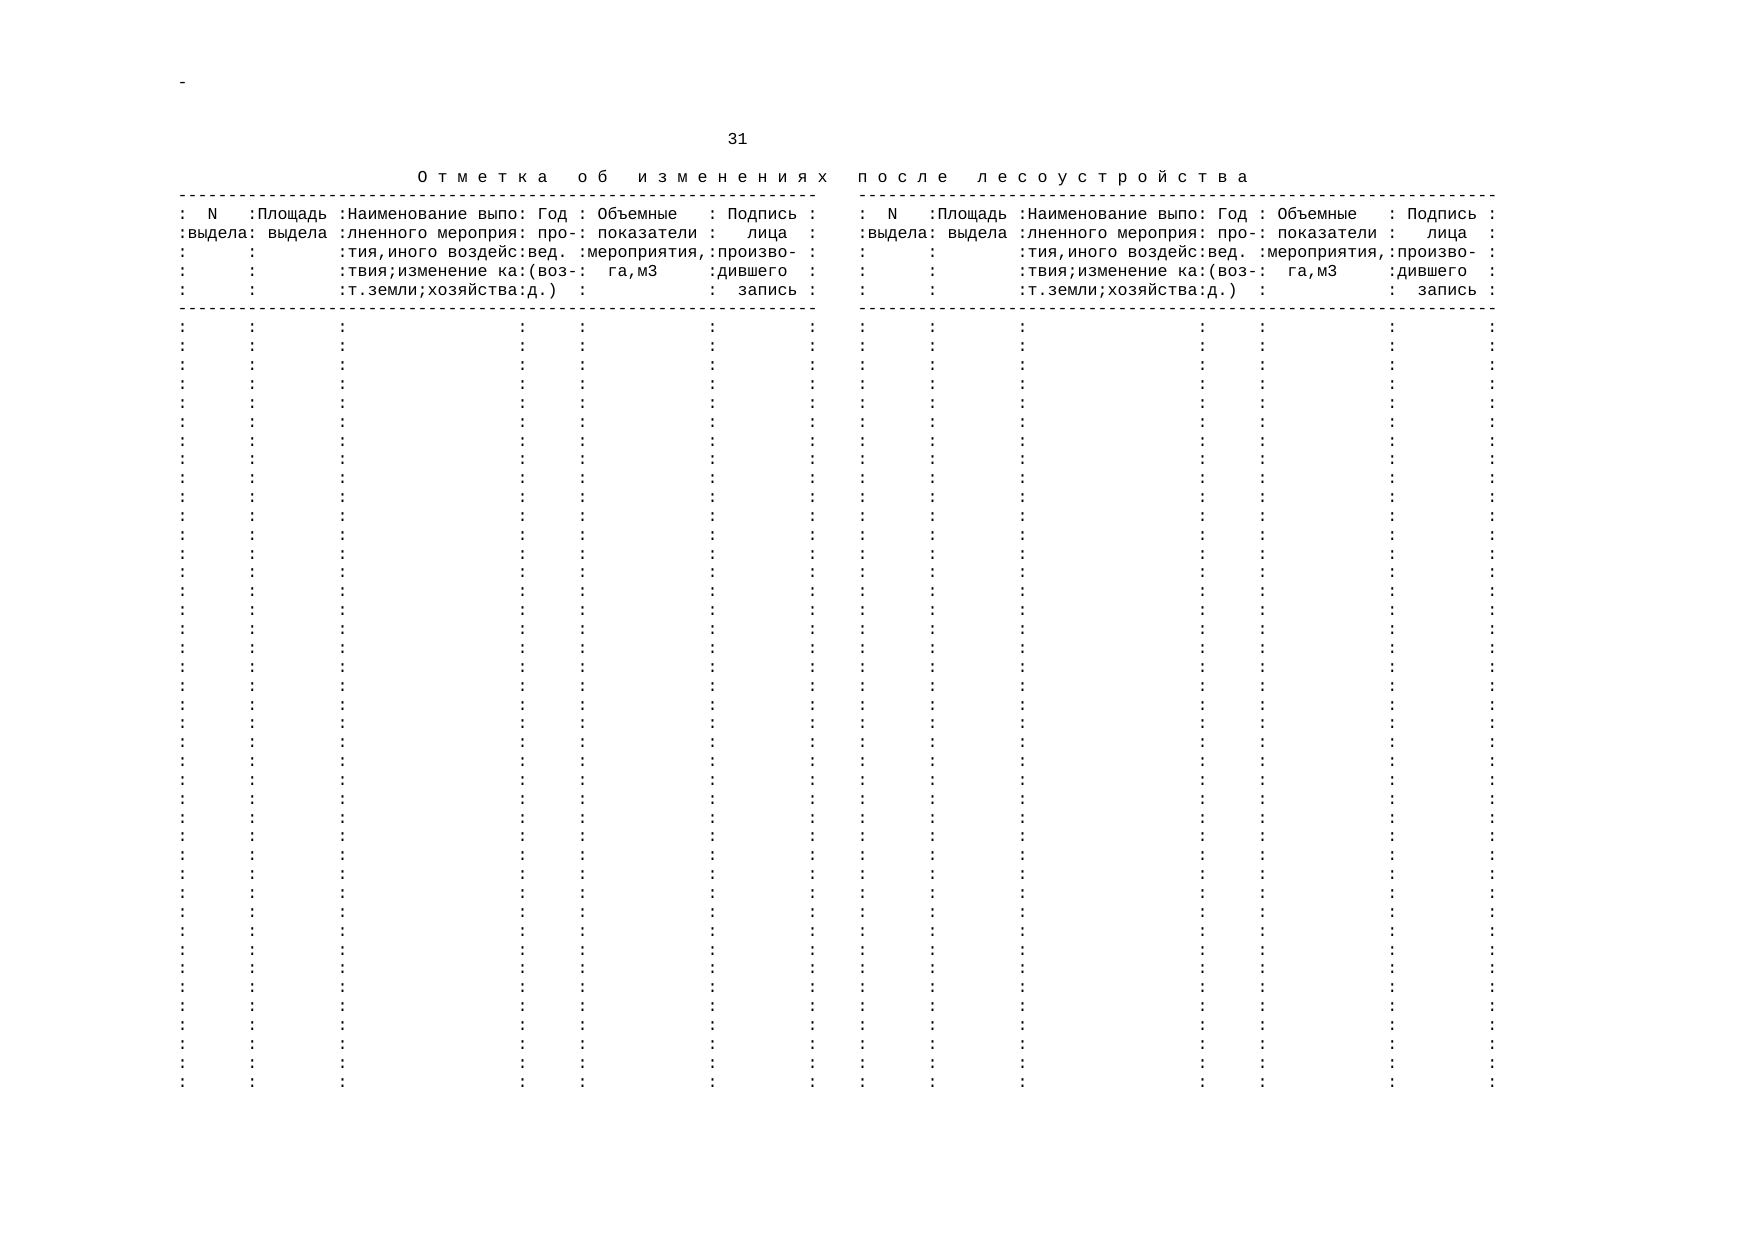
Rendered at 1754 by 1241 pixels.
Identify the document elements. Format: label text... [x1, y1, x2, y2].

text : : : : : : : : : : : : : : [177, 413, 1636, 432]
text : : : : : : : : : : : : : : [177, 847, 1636, 866]
text : : :твия;изменение ка:(воз-: га,м3 :дившего : : : :твия;изменение ка:(воз-: га,м3 :дившего : [177, 262, 1636, 281]
text : : : : : : : : : : : : : : [177, 866, 1636, 884]
text 31 [177, 130, 1636, 149]
text : : : : : : : : : : : : : : [177, 809, 1636, 828]
text : : :тия,иного воздейс:вед. :мероприятия,:произво- : : : :тия,иного воздейс:вед. :мероприятия,:произво- : [177, 243, 1636, 262]
text : : : : : : : : : : : : : : [177, 1017, 1636, 1035]
text : : : : : : : : : : : : : : [177, 753, 1636, 771]
text : : :т.земли;хозяйства:д.) : : запись : : : :т.земли;хозяйства:д.) : : запись : [177, 281, 1636, 300]
text : : : : : : : : : : : : : : [177, 734, 1636, 753]
text ---------------------------------------------------------------- ---------------------------------------------------------------- [177, 300, 1636, 319]
text : : : : : : : : : : : : : : [177, 1035, 1636, 1054]
text : : : : : : : : : : : : : : [177, 922, 1636, 941]
text : : : : : : : : : : : : : : [177, 470, 1636, 489]
text : : : : : : : : : : : : : : [177, 451, 1636, 470]
text : : : : : : : : : : : : : : [177, 1073, 1636, 1092]
text : : : : : : : : : : : : : : [177, 583, 1636, 602]
text : : : : : : : : : : : : : : [177, 1054, 1636, 1073]
text : : : : : : : : : : : : : : [177, 489, 1636, 507]
text : : : : : : : : : : : : : : [177, 941, 1636, 960]
text : : : : : : : : : : : : : : [177, 432, 1636, 451]
text : : : : : : : : : : : : : : [177, 828, 1636, 847]
text : : : : : : : : : : : : : : [177, 621, 1636, 639]
text - [177, 74, 1636, 93]
text : : : : : : : : : : : : : : [177, 319, 1636, 338]
text : : : : : : : : : : : : : : [177, 357, 1636, 376]
text : : : : : : : : : : : : : : [177, 564, 1636, 583]
text : N :Площадь :Наименование выпо: Год : Объемные : Подпись : : N :Площадь :Наименование выпо: Год : Объемные : Подпись : [177, 206, 1636, 225]
text : : : : : : : : : : : : : : [177, 771, 1636, 790]
text : : : : : : : : : : : : : : [177, 376, 1636, 394]
text : : : : : : : : : : : : : : [177, 960, 1636, 979]
text : : : : : : : : : : : : : : [177, 884, 1636, 903]
text : : : : : : : : : : : : : : [177, 545, 1636, 564]
text : : : : : : : : : : : : : : [177, 602, 1636, 621]
text : : : : : : : : : : : : : : [177, 715, 1636, 734]
text : : : : : : : : : : : : : : [177, 338, 1636, 357]
text ---------------------------------------------------------------- ---------------------------------------------------------------- [177, 187, 1636, 206]
text : : : : : : : : : : : : : : [177, 639, 1636, 658]
text : : : : : : : : : : : : : : [177, 696, 1636, 715]
text : : : : : : : : : : : : : : [177, 790, 1636, 809]
text : : : : : : : : : : : : : : [177, 677, 1636, 696]
text :выдела: выдела :лненного мероприя: про-: показатели : лица : :выдела: выдела :лненного мероприя: про-: показатели : лица : [177, 225, 1636, 243]
text : : : : : : : : : : : : : : [177, 526, 1636, 545]
text : : : : : : : : : : : : : : [177, 507, 1636, 526]
text : : : : : : : : : : : : : : [177, 998, 1636, 1017]
text О т м е т к а о б и з м е н е н и я х п о с л е л е с о у с т р о й с т в а [177, 168, 1636, 187]
text : : : : : : : : : : : : : : [177, 394, 1636, 413]
text : : : : : : : : : : : : : : [177, 979, 1636, 998]
text : : : : : : : : : : : : : : [177, 658, 1636, 677]
text : : : : : : : : : : : : : : [177, 903, 1636, 922]
